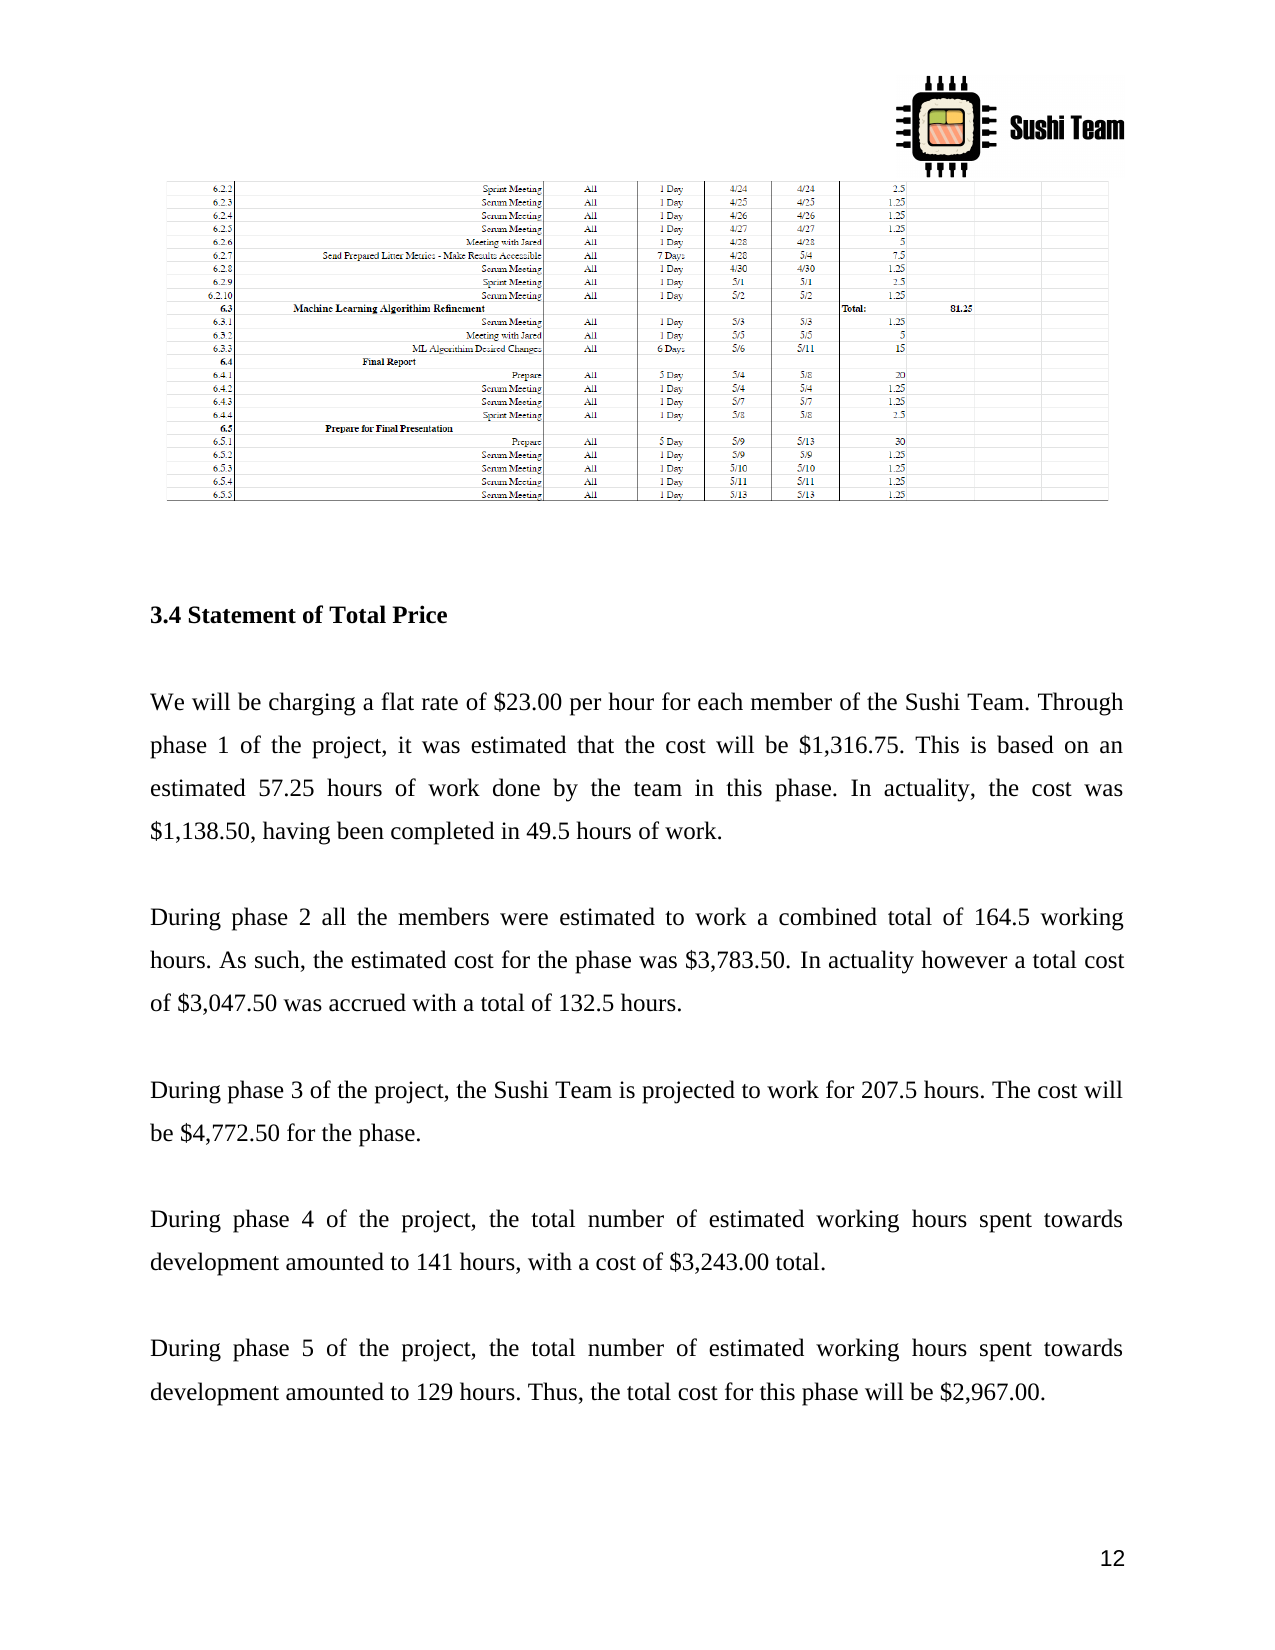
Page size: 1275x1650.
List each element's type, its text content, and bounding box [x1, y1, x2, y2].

text During phase 4 of the project, the total number of estimated working hours spent towards development amounted to 141 hours, with a cost of $3,243.00 total. [150, 1204, 1125, 1276]
text We will be charging a flat rate of $23.00 per hour for each member of the Sushi Team. Through phase 1 of the project, it was estimated that the cost will be $1,316.75. This is based on an estimated 57.25 hours of work done by the team in this phase. In actuality, the cost was $1,138.50, having been completed in 49.5 hours of work. [150, 687, 1125, 845]
text During phase 3 of the project, the Sushi Team is projected to work for 207.5 hours. The cost will be $4,772.50 for the phase. [150, 1075, 1125, 1147]
picture [895, 75, 1125, 178]
text During phase 5 of the project, the total number of estimated working hours spent towards development amounted to 129 hours. Thus, the total cost for this phase will be $2,967.00. [150, 1333, 1125, 1405]
text During phase 2 all the members were estimated to work a combined total of 164.5 working hours. As such, the estimated cost for the phase was $3,783.50. In actuality however a total cost of $3,047.50 was accrued with a total of 132.5 hours. [150, 902, 1125, 1017]
text 3.4 Statement of Total Price [150, 600, 1125, 629]
picture [166, 181, 1109, 501]
